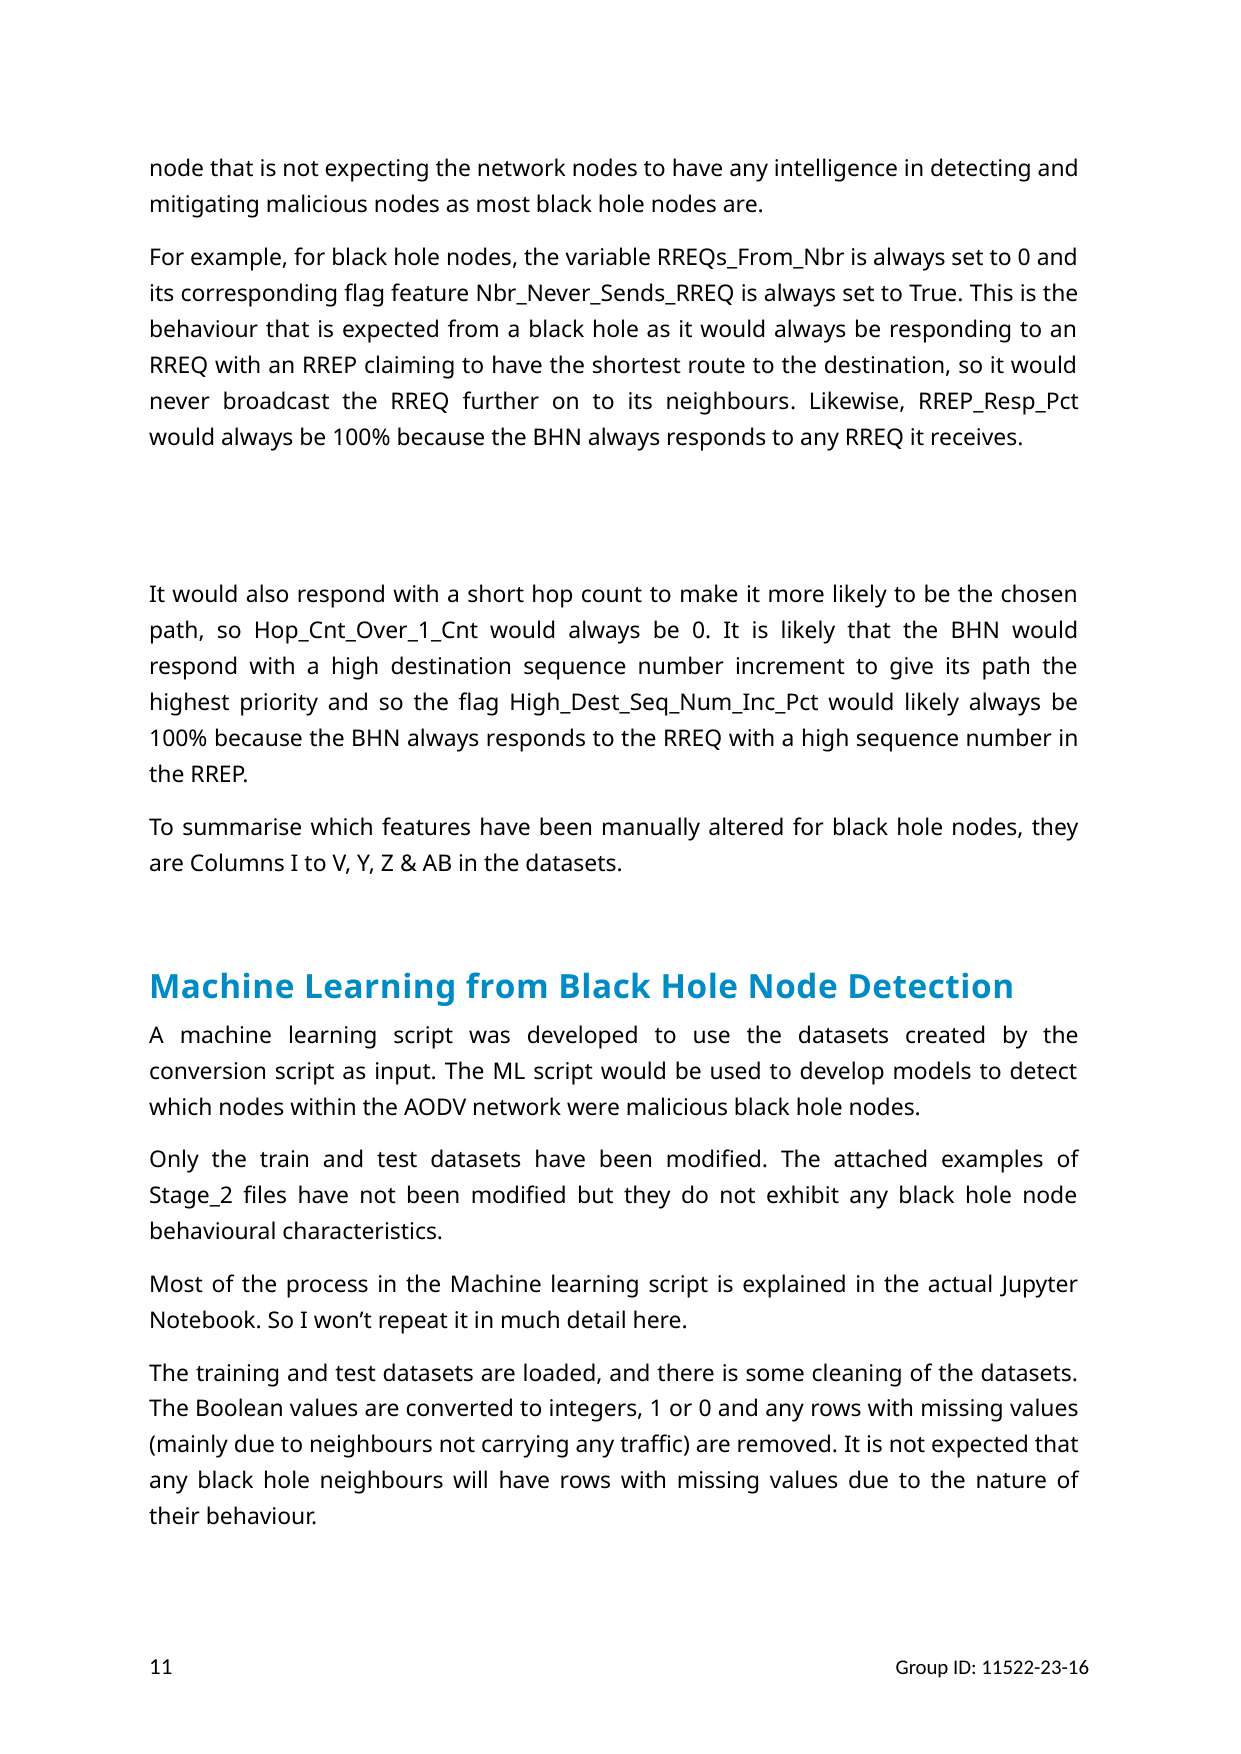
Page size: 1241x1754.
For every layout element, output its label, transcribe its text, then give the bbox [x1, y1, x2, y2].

text Most of the process in the Machine learning script is explained in the actual Jupyter Notebook. So I won’t repeat it in much detail here. [149, 1268, 1079, 1335]
text It would also respond with a short hop count to make it more likely to be the chosen path, so Hop_Cnt_Over_1_Cnt would always be 0. It is likely that the BHN would respond with a high destination sequence number increment to give its path the highest priority and so the flag High_Dest_Seq_Num_Inc_Pct would likely always be 100% because the BHN always responds to the RREQ with a high sequence number in the RREP. [149, 578, 1079, 789]
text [149, 152, 1079, 219]
text For example, for black hole nodes, the variable RREQs_From_Nbr is always set to 0 and its corresponding flag feature Nbr_Never_Sends_RREQ is always set to True. This is the behaviour that is expected from a black hole as it would always be responding to an RREQ with an RREP claiming to have the shortest route to the destination, so it would never broadcast the RREQ further on to its neighbours. Likewise, RREP_Resp_Pct would always be 100% because the BHN always responds to any RREQ it receives. [149, 241, 1079, 452]
text A machine learning script was developed to use the datasets created by the conversion script as input. The ML script would be used to develop models to detect which nodes within the AODV network were malicious black hole nodes. [149, 1019, 1079, 1122]
text To summarise which features have been manually altered for black hole nodes, they are Columns I to V, Y, Z & AB in the datasets. [149, 811, 1079, 878]
text The training and test datasets are loaded, and there is some cleaning of the datasets. The Boolean values are converted to integers, 1 or 0 and any rows with missing values (mainly due to neighbours not carrying any traffic) are removed. It is not expected that any black hole neighbours will have rows with missing values due to the nature of their behaviour. [149, 1356, 1079, 1531]
text Only the train and test datasets have been modified. The attached examples of Stage_2 files have not been modified but they do not exhibit any black hole node behavioural characteristics. [149, 1143, 1079, 1247]
subtitle Machine Learning from Black Hole Node Detection [149, 963, 1079, 1008]
